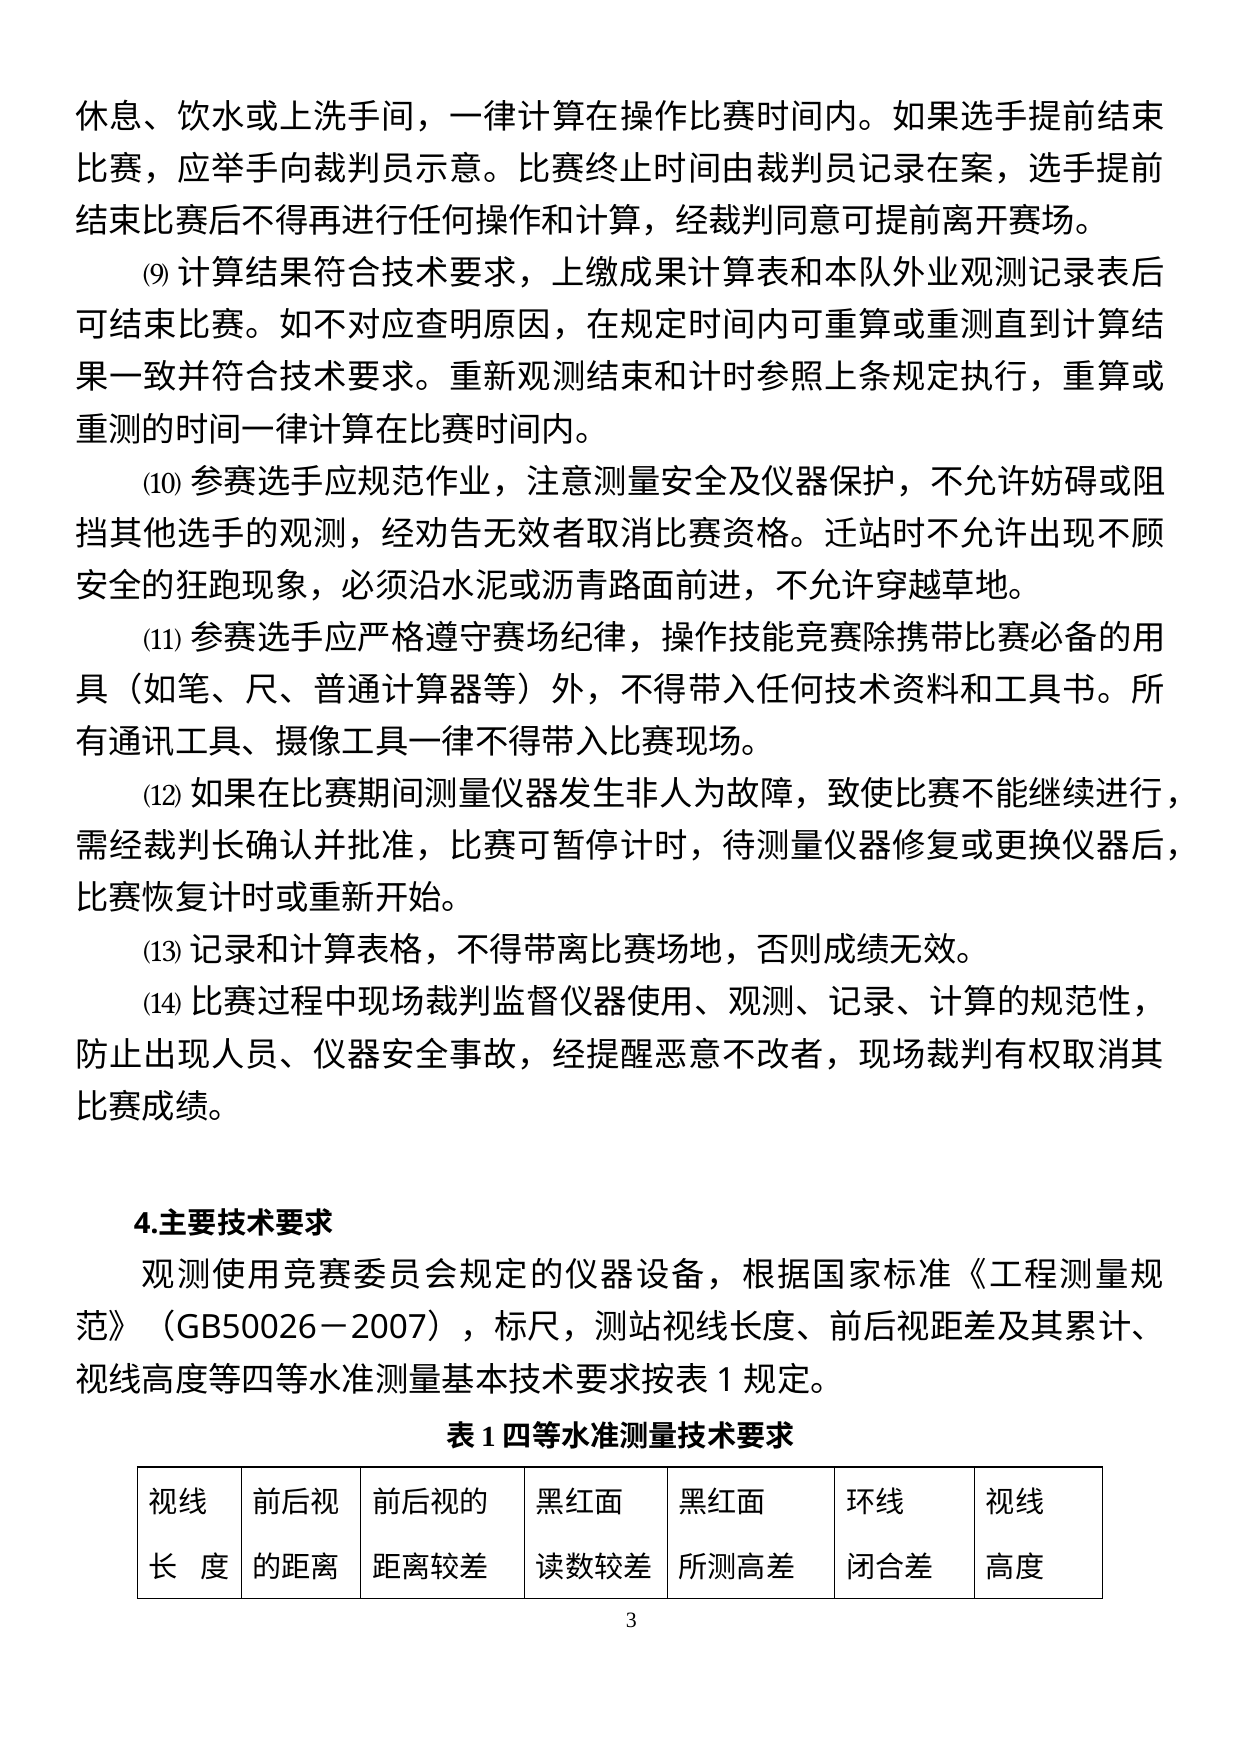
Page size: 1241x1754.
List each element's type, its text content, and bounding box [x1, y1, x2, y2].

text ⑽参赛选手应规范作业，注意测量安全及仪器保护，不允许妨碍或阻挡其他选手的观测，经劝告无效者取消比赛资格。迁站时不允许出现不顾安全的狂跑现象，必须沿水泥或沥青路面前进，不允许穿越草地。 [75, 451, 1165, 608]
table_header 前后视的 距离较差 累积(m) [361, 1468, 524, 1597]
text 表1 四等水准测量技术要求 [75, 1401, 1165, 1466]
table_header 环线 闭合差 (mm) [835, 1468, 974, 1597]
table_header 黑红面 读数较差 (mm) [525, 1468, 667, 1597]
table_header 前后视 的距离 较差 (m) [242, 1468, 360, 1597]
table_header 视线 高度 [975, 1468, 1102, 1597]
text 4.主要技术要求 [75, 1187, 1165, 1245]
table_header 黑红面 所测高差 较差(mm) [668, 1468, 834, 1597]
text ⒁比赛过程中现场裁判监督仪器使用、观测、记录、计算的规范性，防止出现人员、仪器安全事故，经提醒恶意不改者，现场裁判有权取消其比赛成绩。 [75, 972, 1165, 1128]
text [75, 87, 1165, 243]
text ⑾参赛选手应严格遵守赛场纪律，操作技能竞赛除携带比赛必备的用具（如笔、尺、普通计算器等）外，不得带入任何技术资料和工具书。所有通讯工具、摄像工具一律不得带入比赛现场。 [75, 608, 1165, 764]
text ⒀记录和计算表格，不得带离比赛场地，否则成绩无效。 [75, 920, 1165, 972]
table_header 视线 长度(m) [138, 1468, 241, 1597]
text 观测使用竞赛委员会规定的仪器设备，根据国家标准《工程测量规范》（GB50026－2007），标尺，测站视线长度、前后视距差及其累计、视线高度等四等水准测量基本技术要求按表 1 规定。 [75, 1245, 1165, 1401]
text ⑼计算结果符合技术要求，上缴成果计算表和本队外业观测记录表后可结束比赛。如不对应查明原因，在规定时间内可重算或重测直到计算结果一致并符合技术要求。重新观测结束和计时参照上条规定执行，重算或重测的时间一律计算在比赛时间内。 [75, 243, 1165, 451]
text ⑿如果在比赛期间测量仪器发生非人为故障，致使比赛不能继续进行，需经裁判长确认并批准，比赛可暂停计时，待测量仪器修复或更换仪器后，比赛恢复计时或重新开始。 [75, 764, 1165, 920]
